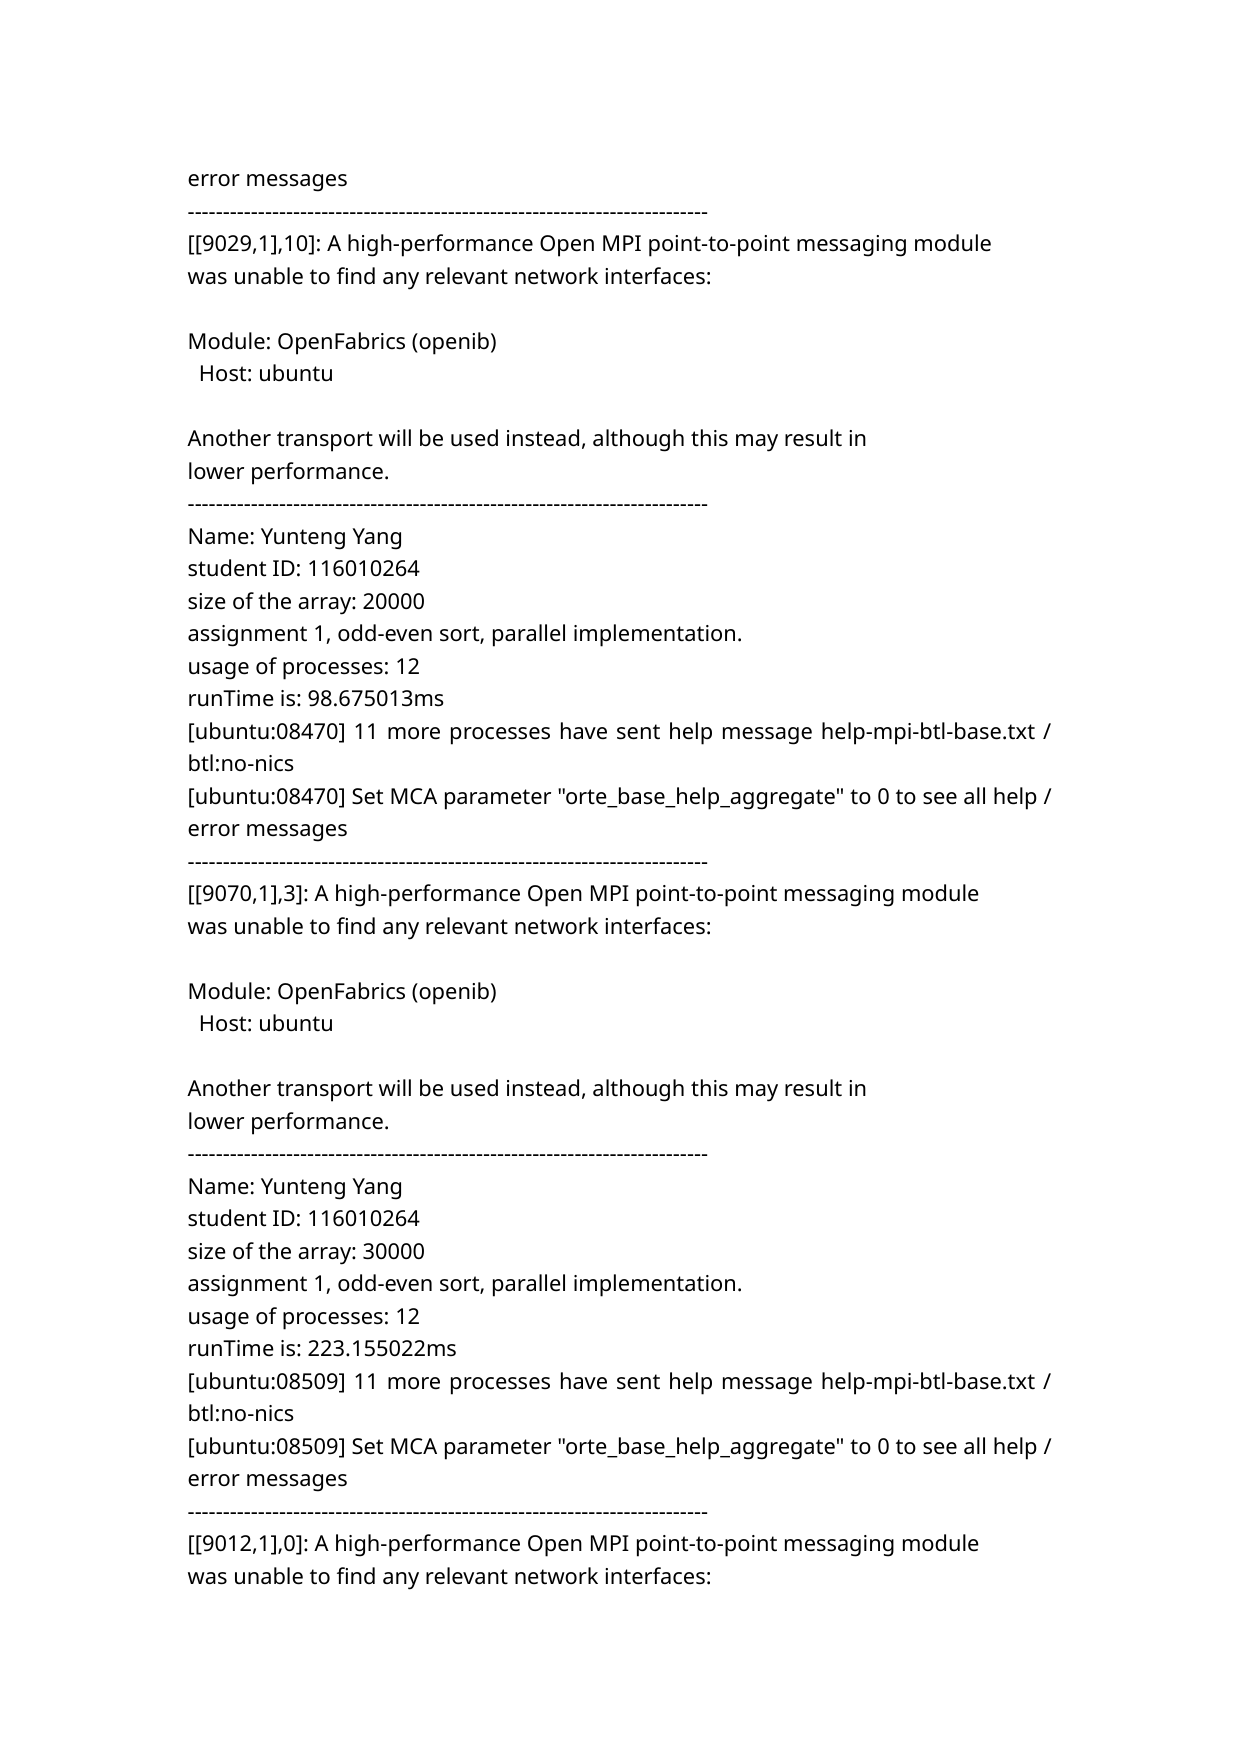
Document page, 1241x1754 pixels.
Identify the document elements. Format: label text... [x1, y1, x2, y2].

text Host: ubuntu [187, 1007, 1053, 1039]
text [ubuntu:08470] 11 more processes have sent help message help-mpi-btl-base.txt / btl:no-nics [187, 714, 1053, 779]
text [ubuntu:08509] 11 more processes have sent help message help-mpi-btl-base.txt / btl:no-nics [187, 1364, 1053, 1429]
text runTime is: 223.155022ms [187, 1332, 1053, 1364]
text -------------------------------------------------------------------------- [187, 844, 1053, 877]
text size of the array: 30000 [187, 1234, 1053, 1267]
text [[9029,1],10]: A high-performance Open MPI point-to-point messaging module [187, 227, 1053, 259]
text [187, 162, 1053, 194]
text lower performance. [187, 1104, 1053, 1137]
text size of the array: 20000 [187, 584, 1053, 617]
text Another transport will be used instead, although this may result in [187, 1072, 1053, 1104]
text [187, 1494, 1053, 1527]
text Name: Yunteng Yang [187, 1169, 1053, 1202]
text was unable to find any relevant network interfaces: [187, 259, 1053, 292]
text Module: OpenFabrics (openib) [187, 974, 1053, 1007]
text student ID: 116010264 [187, 1202, 1053, 1234]
text usage of processes: 12 [187, 1299, 1053, 1332]
text [ubuntu:08470] Set MCA parameter "orte_base_help_aggregate" to 0 to see all help / error messages [187, 779, 1053, 844]
text Module: OpenFabrics (openib) [187, 324, 1053, 357]
text [[9012,1],0]: A high-performance Open MPI point-to-point messaging module [187, 1527, 1053, 1559]
text was unable to find any relevant network interfaces: [187, 1559, 1053, 1592]
text -------------------------------------------------------------------------- [187, 1137, 1053, 1169]
text -------------------------------------------------------------------------- [187, 487, 1053, 519]
text Another transport will be used instead, although this may result in [187, 422, 1053, 454]
text assignment 1, odd-even sort, parallel implementation. [187, 1267, 1053, 1299]
text runTime is: 98.675013ms [187, 682, 1053, 714]
text [ubuntu:08509] Set MCA parameter "orte_base_help_aggregate" to 0 to see all help / error messages [187, 1429, 1053, 1494]
text usage of processes: 12 [187, 649, 1053, 682]
text -------------------------------------------------------------------------- [187, 194, 1053, 227]
text was unable to find any relevant network interfaces: [187, 909, 1053, 942]
text lower performance. [187, 454, 1053, 487]
text Host: ubuntu [187, 357, 1053, 389]
text student ID: 116010264 [187, 552, 1053, 584]
text [[9070,1],3]: A high-performance Open MPI point-to-point messaging module [187, 877, 1053, 909]
text assignment 1, odd-even sort, parallel implementation. [187, 617, 1053, 649]
text Name: Yunteng Yang [187, 519, 1053, 552]
